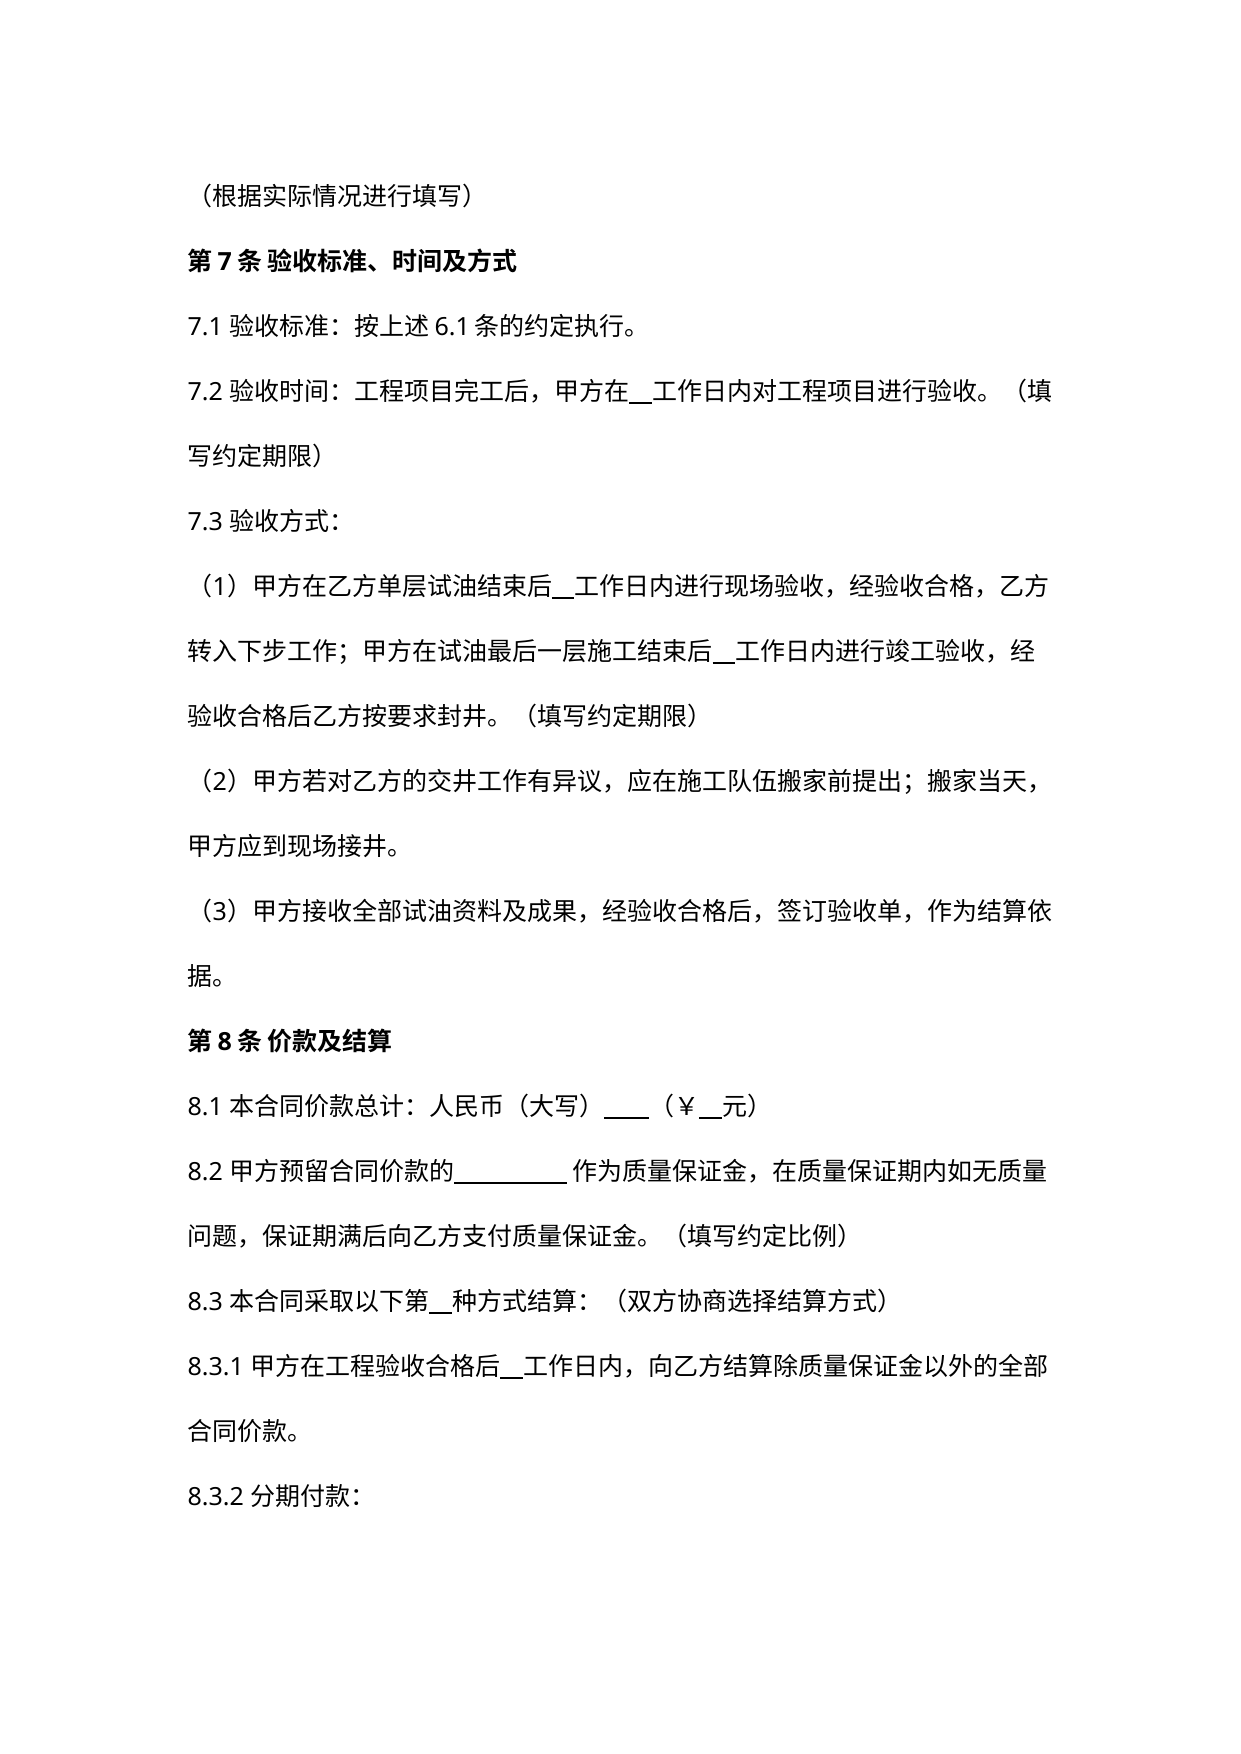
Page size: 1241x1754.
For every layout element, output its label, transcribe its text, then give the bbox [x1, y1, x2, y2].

text 8.3.2 分期付款： [187, 1462, 1053, 1527]
text 8.3.1 甲方在工程验收合格后 工作日内，向乙方结算除质量保证金以外的全部合同价款。 [187, 1332, 1053, 1462]
subtitle 第7条 验收标准、时间及方式 [187, 227, 1053, 292]
text （3）甲方接收全部试油资料及成果，经验收合格后，签订验收单，作为结算依据。 [187, 877, 1053, 1007]
text 7.1 验收标准：按上述6.1条的约定执行。 [187, 292, 1053, 357]
text 8.3 本合同采取以下第 种方式结算：（双方协商选择结算方式） [187, 1267, 1053, 1332]
text （2）甲方若对乙方的交井工作有异议，应在施工队伍搬家前提出；搬家当天，甲方应到现场接井。 [187, 747, 1053, 877]
text 8.1 本合同价款总计：人民币（大写） （￥ 元） [187, 1072, 1053, 1137]
text 8.2 甲方预留合同价款的 作为质量保证金，在质量保证期内如无质量问题，保证期满后向乙方支付质量保证金。（填写约定比例） [187, 1137, 1053, 1267]
subtitle 第8条 价款及结算 [187, 1007, 1053, 1072]
text 7.2 验收时间：工程项目完工后，甲方在 工作日内对工程项目进行验收。（填写约定期限） [187, 357, 1053, 487]
text （根据实际情况进行填写） [187, 162, 1053, 227]
text 7.3 验收方式： [187, 487, 1053, 552]
text （1）甲方在乙方单层试油结束后 工作日内进行现场验收，经验收合格，乙方转入下步工作；甲方在试油最后一层施工结束后 工作日内进行竣工验收，经验收合格后乙方按要求封井。（填写约定期限） [187, 552, 1053, 747]
